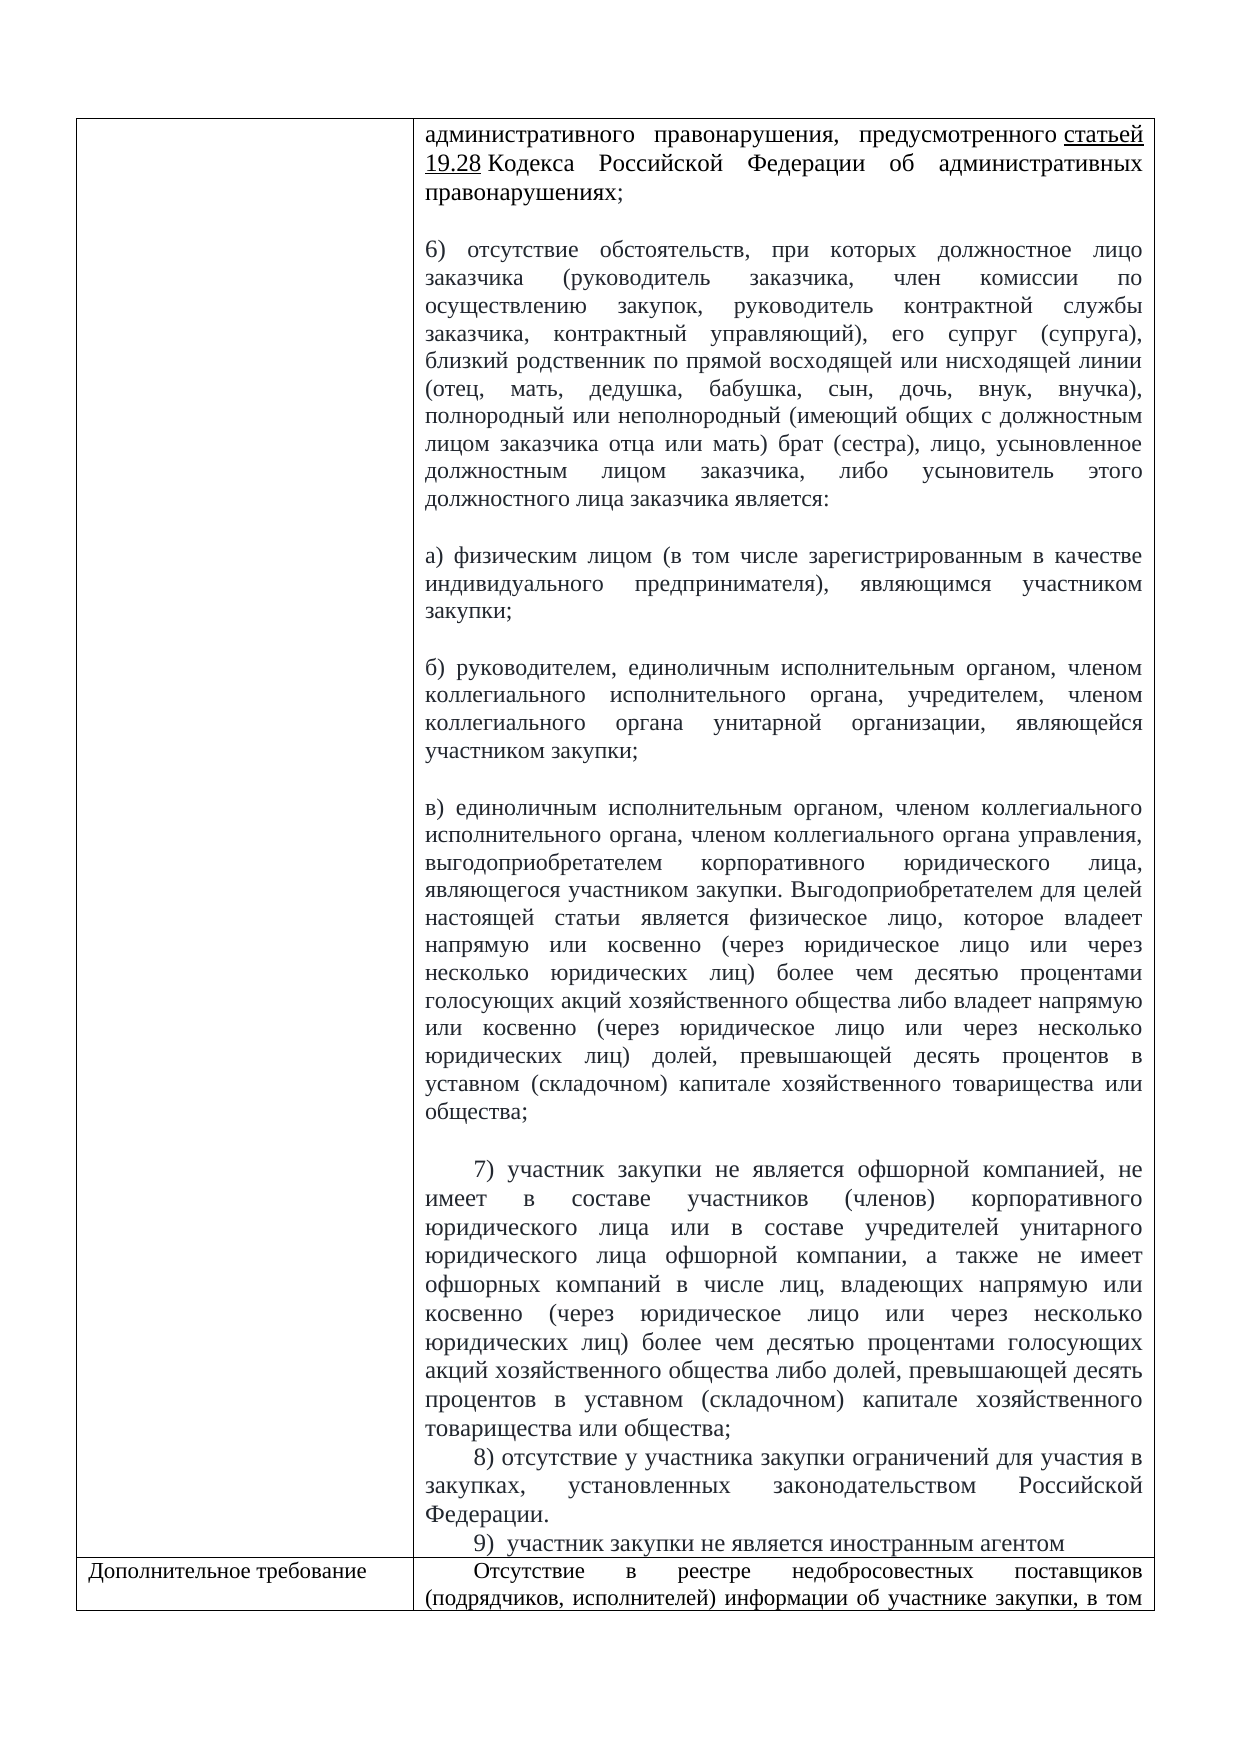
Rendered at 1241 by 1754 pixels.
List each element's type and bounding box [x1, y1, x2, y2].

table_cell [77, 119, 413, 1557]
table_cell [77, 1558, 413, 1610]
table_cell [414, 1558, 1154, 1610]
table_cell [414, 119, 1154, 1557]
